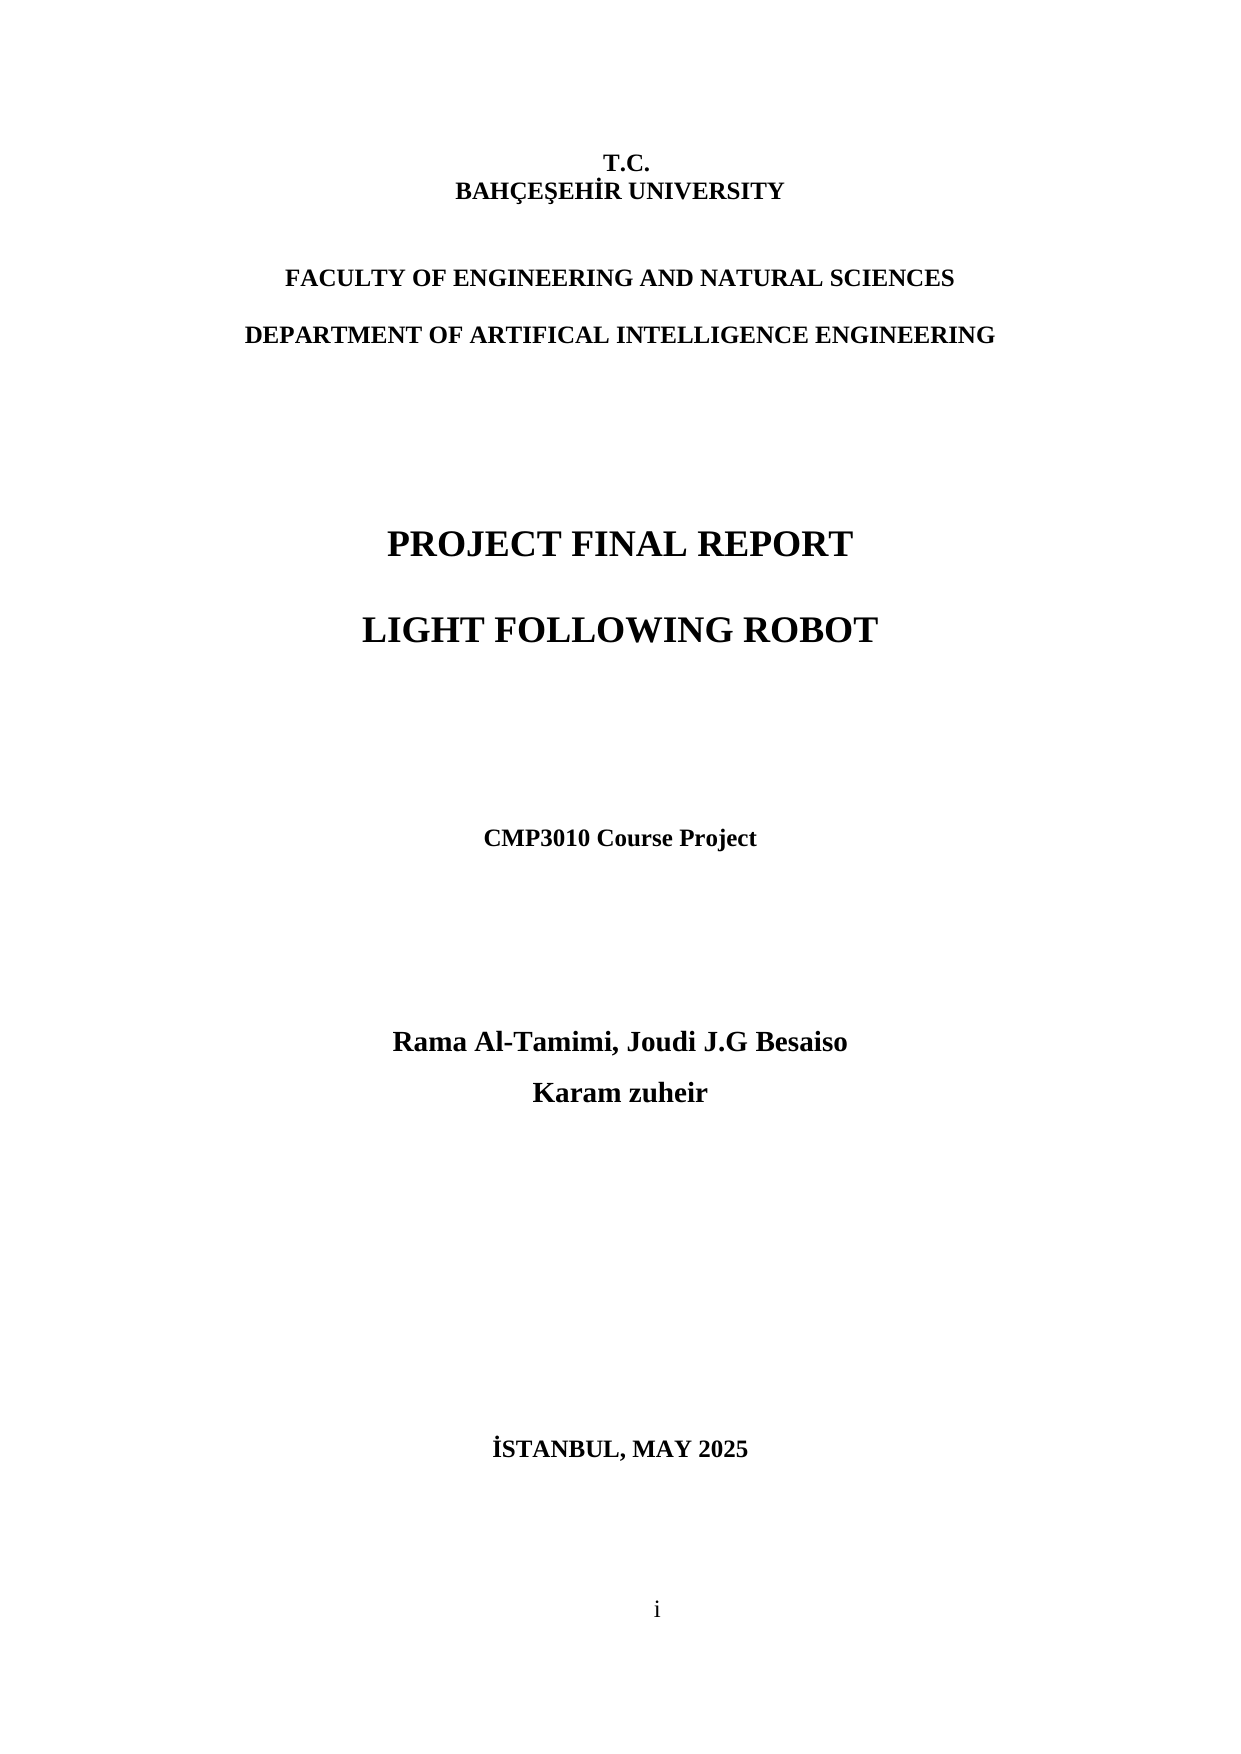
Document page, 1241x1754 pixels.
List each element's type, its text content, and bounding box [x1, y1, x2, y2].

text İSTANBUL, MAY 2025 [148, 1434, 1093, 1463]
text PROJECT FINAL REPORT [148, 521, 1093, 564]
text CMP3010 Course Project [148, 823, 1093, 852]
text FACULTY OF ENGINEERING AND NATURAL SCIENCES [148, 263, 1093, 291]
text DEPARTMENT OF ARTIFICAL INTELLIGENCE ENGINEERING [148, 320, 1093, 349]
text BAHÇEŞEHİR UNIVERSITY [148, 176, 1093, 205]
text LIGHT FOLLOWING ROBOT [148, 608, 1093, 651]
text Rama Al-Tamimi, Joudi J.G Besaiso Karam zuheir [148, 1024, 1093, 1108]
text T.C. [148, 148, 1093, 176]
